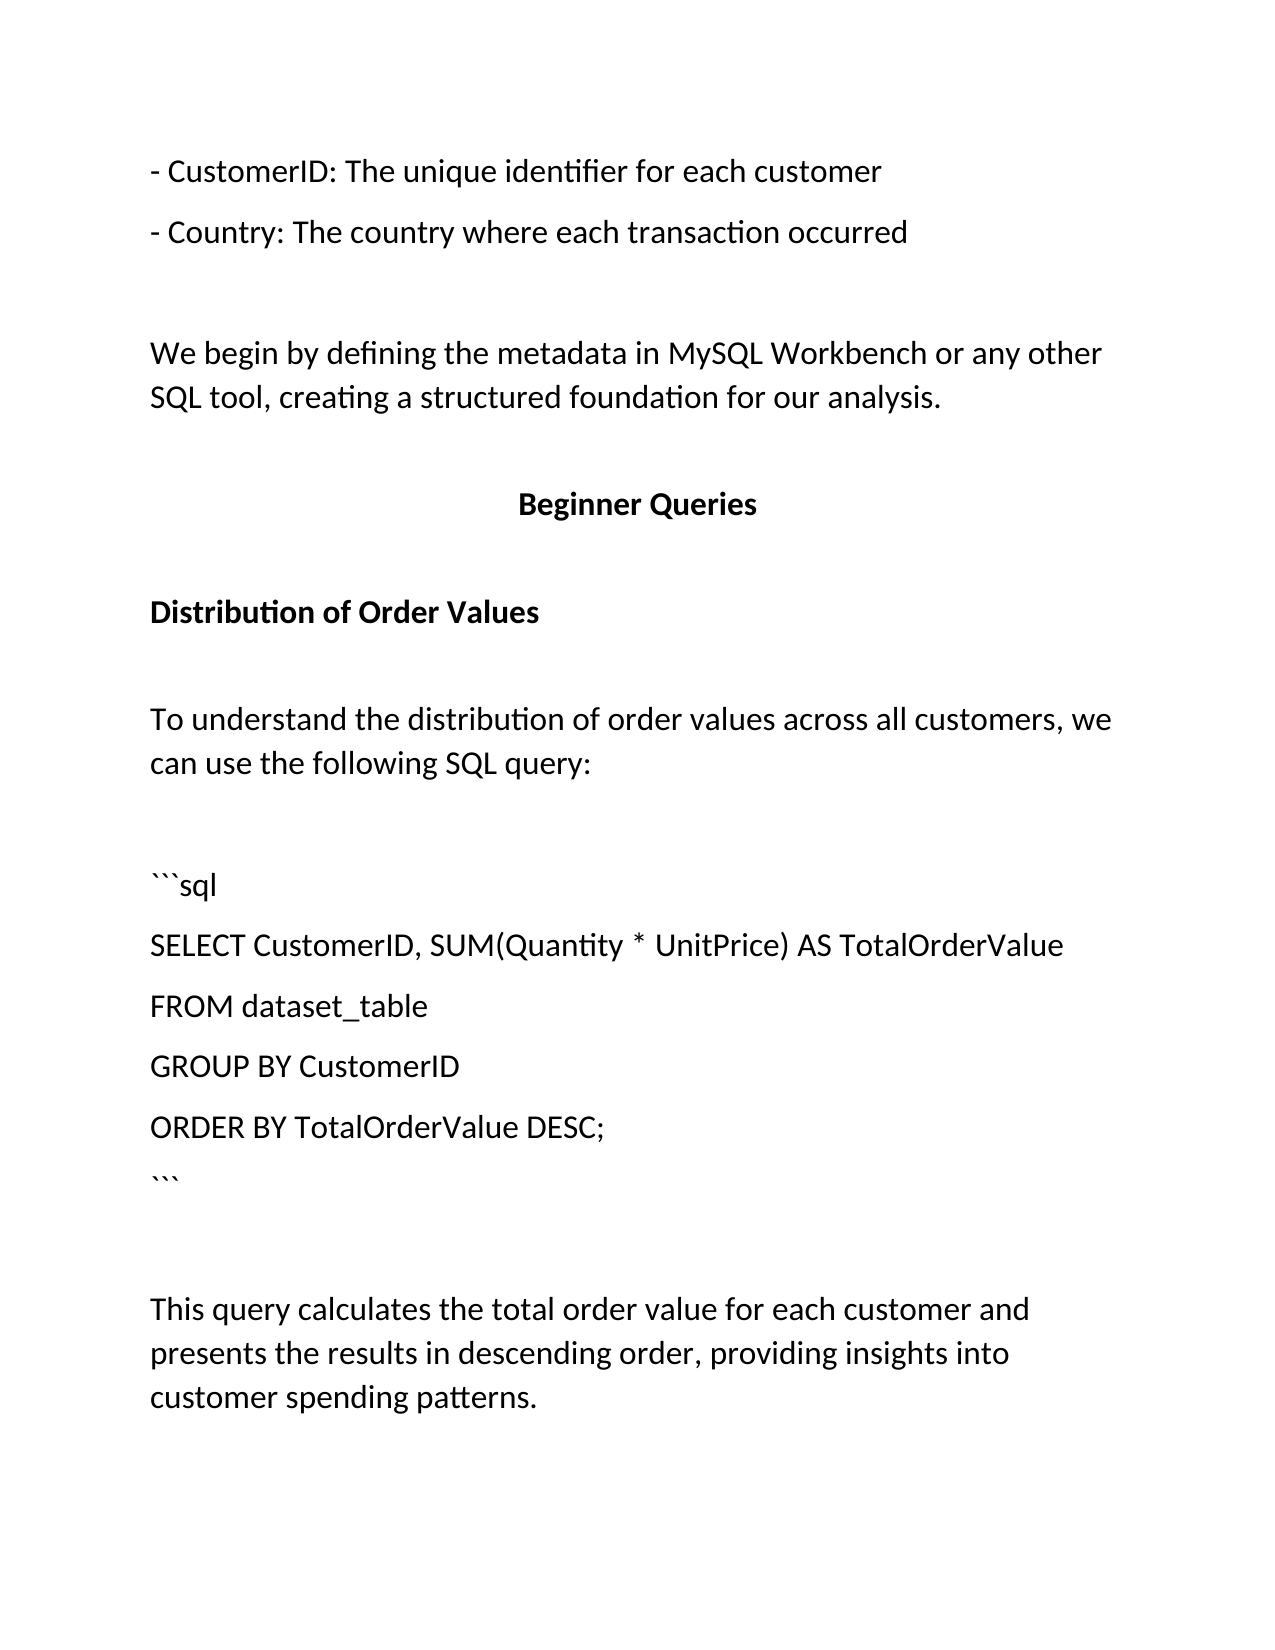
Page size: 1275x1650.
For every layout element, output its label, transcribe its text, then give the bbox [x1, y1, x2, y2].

text To understand the distribution of order values across all customers, we can use the following SQL query: [150, 698, 1125, 783]
text GROUP BY CustomerID [150, 1045, 1125, 1086]
text We begin by defining the metadata in MySQL Workbench or any other SQL tool, creating a structured foundation for our analysis. [150, 332, 1125, 417]
text Distribution of Order Values [150, 591, 1125, 632]
text FROM dataset_table [150, 985, 1125, 1026]
text - Country: The country where each transaction occurred [150, 211, 1125, 251]
text ```sql [150, 863, 1125, 904]
text This query calculates the total order value for each customer and presents the results in descending order, providing insights into customer spending patterns. [150, 1288, 1125, 1417]
text Beginner Queries [150, 483, 1125, 524]
text SELECT CustomerID, SUM(Quantity * UnitPrice) AS TotalOrderValue [150, 924, 1125, 965]
text - CustomerID: The unique identifier for each customer [150, 150, 1125, 191]
text ``` [150, 1167, 1125, 1207]
text ORDER BY TotalOrderValue DESC; [150, 1106, 1125, 1147]
